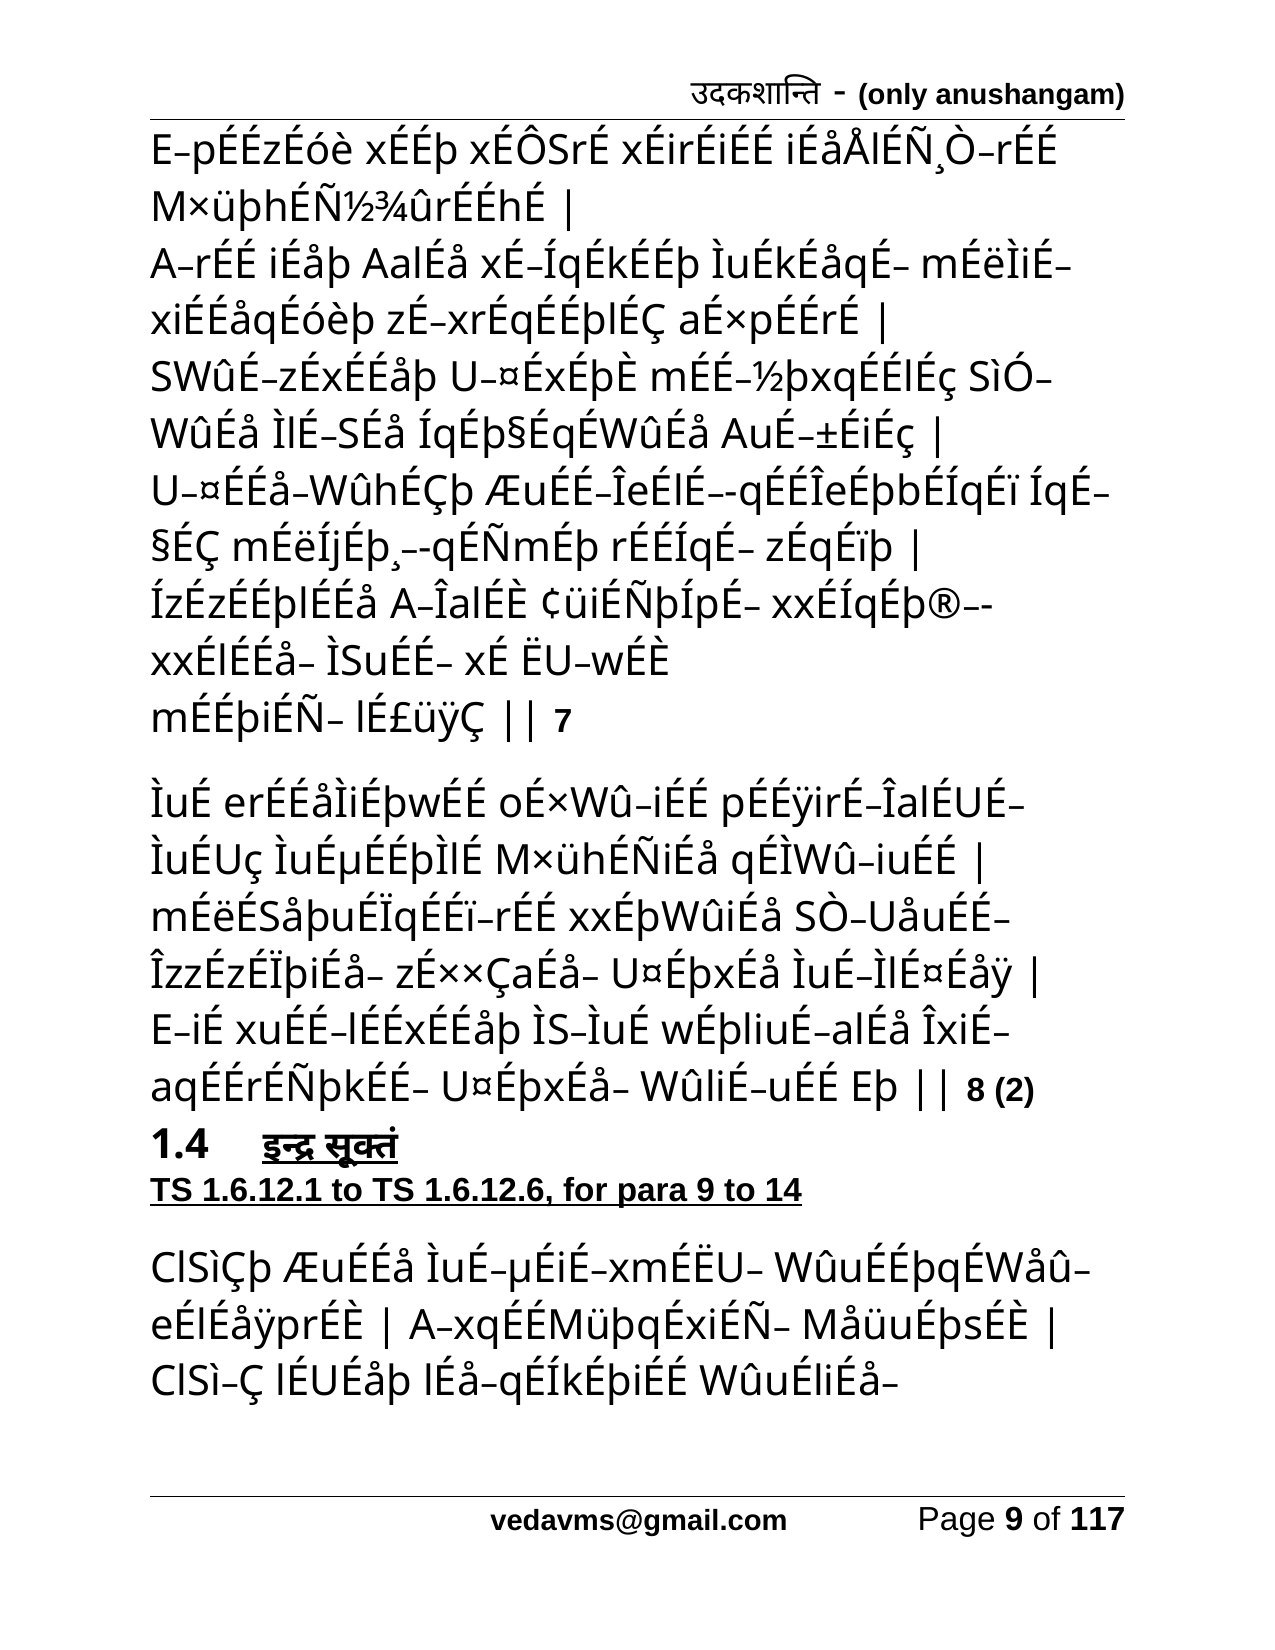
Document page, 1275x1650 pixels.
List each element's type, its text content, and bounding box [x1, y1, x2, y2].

text SWûÉ–zÉxÉÉåþ U–¤ÉxÉþÈ mÉÉ–½þxqÉÉlÉç SìÓ–WûÉå ÌlÉ–SÉå ÍqÉþ§ÉqÉWûÉå AuÉ–±ÉiÉç | [150, 347, 1125, 461]
text mÉÉþiÉÑ– lÉ£üÿÇ || 7 [150, 688, 1125, 744]
text mÉëÉSåþuÉÏqÉÉï–rÉÉ xxÉþWûiÉå SÒ–UåuÉÉ– ÎzzÉzÉÏþiÉå– zÉ××ÇaÉå– U¤ÉþxÉå ÌuÉ–ÌlÉ¤Éåÿ | [150, 887, 1125, 1000]
text ÌuÉ erÉÉåÌiÉþwÉÉ oÉ×Wû–iÉÉ pÉÉÿirÉ–ÎalÉUÉ–ÌuÉUç ÌuÉµÉÉþÌlÉ M×ühÉÑiÉå qÉÌWû–iuÉÉ | [150, 773, 1125, 887]
text U–¤ÉÉå–WûhÉÇþ ÆuÉÉ–ÎeÉlÉ–-qÉÉÎeÉþbÉÍqÉï ÍqÉ–§ÉÇ mÉëÍjÉþ¸–-qÉÑmÉþ rÉÉÍqÉ– zÉqÉïþ | [150, 461, 1125, 574]
text E–pÉÉzÉóè xÉÉþ xÉÔSrÉ xÉirÉiÉÉ iÉåÅlÉÑ¸Ò–rÉÉ M×üþhÉÑ½¾ûrÉÉhÉ | [150, 120, 1125, 233]
text ÍzÉzÉÉþlÉÉå A–ÎalÉÈ ¢üiÉÑþÍpÉ– xxÉÍqÉþ®–-xxÉlÉÉå– ÌSuÉÉ– xÉ ËU–wÉÈ [150, 574, 1125, 688]
subtitle इन्द्र सूक्तं [150, 1114, 1125, 1171]
text ClSì–Ç lÉUÉåþ lÉå–qÉÍkÉþiÉÉ WûuÉliÉå– rÉimÉÉrÉÉïþ rÉÑ–lÉeÉþiÉå– ÍkÉrÉ–xiÉÉÈ | [150, 1351, 1125, 1408]
text TS 1.6.12.1 to TS 1.6.12.6, for para 9 to 14 [150, 1171, 1125, 1209]
text E–iÉ xuÉÉ–lÉÉxÉÉåþ ÌS–ÌuÉ wÉþliuÉ–alÉå ÎxiÉ–aqÉÉrÉÑþkÉÉ– U¤ÉþxÉå– WûliÉ–uÉÉ Eþ || 8 (2) [150, 1000, 1125, 1114]
text A–rÉÉ iÉåþ AalÉå xÉ–ÍqÉkÉÉþ ÌuÉkÉåqÉ– mÉëÌiÉ–xiÉÉåqÉóèþ zÉ–xrÉqÉÉþlÉÇ aÉ×pÉÉrÉ | [150, 233, 1125, 347]
text ClSìÇþ ÆuÉÉå ÌuÉ–µÉiÉ–xmÉËU– WûuÉÉþqÉWåû– eÉlÉåÿprÉÈ | A–xqÉÉMüþqÉxiÉÑ– MåüuÉþsÉÈ | [150, 1238, 1125, 1351]
